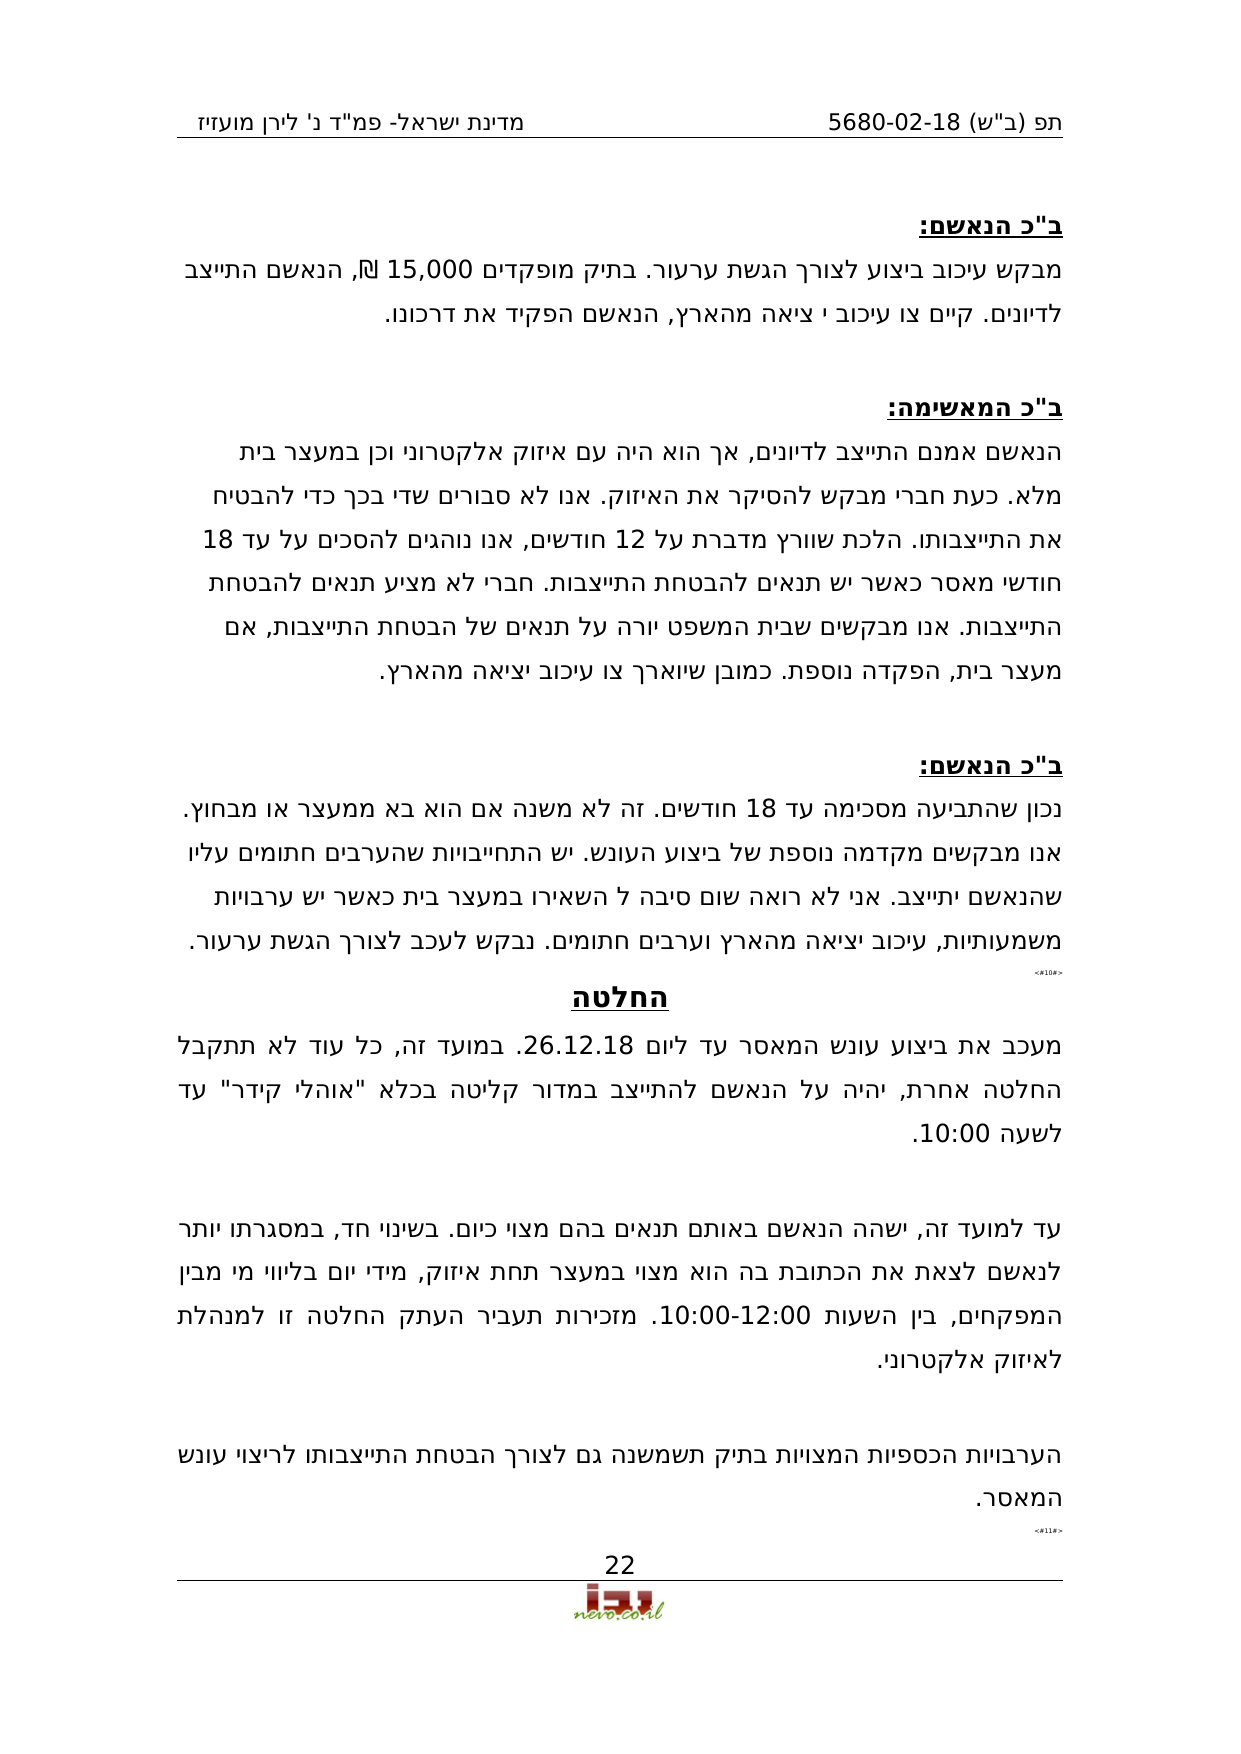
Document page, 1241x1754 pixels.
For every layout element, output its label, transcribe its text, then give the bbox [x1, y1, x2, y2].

text מבקש עיכוב ביצוע לצורך הגשת ערעור. בתיק מופקדים 15,000 ₪, הנאשם התייצב לדיונים. קיים צו עיכוב י ציאה מהארץ, הנאשם הפקיד את דרכונו. [177, 255, 1063, 328]
text הערבויות הכספיות המצויות בתיק תשמשנה גם לצורך הבטחת התייצבותו לריצוי עונש המאסר. [177, 1440, 1063, 1513]
text מעכב את ביצוע עונש המאסר עד ליום 26.12.18. במועד זה, כל עוד לא תתקבל החלטה אחרת, יהיה על הנאשם להתייצב במדור קליטה בכלא "אוהלי קידר" עד לשעה 10:00. [177, 1031, 1063, 1148]
text ב"כ הנאשם: [177, 751, 1063, 780]
text נכון שהתביעה מסכימה עד 18 חודשים. זה לא משנה אם הוא בא ממעצר או מבחוץ. אנו מבקשים מקדמה נוספת של ביצוע העונש. יש התחייבויות שהערבים חתומים עליו שהנאשם יתייצב. אני לא רואה שום סיבה ל השאירו במעצר בית כאשר יש ערבויות משמעותיות, עיכוב יציאה מהארץ וערבים חתומים. נבקש לעכב לצורך הגשת ערעור. [177, 794, 1063, 955]
text ב"כ הנאשם: [177, 211, 1063, 240]
picture [574, 1583, 666, 1621]
text החלטה [177, 981, 1063, 1014]
text ב"כ המאשימה: [177, 393, 1063, 423]
text עד למועד זה, ישהה הנאשם באותם תנאים בהם מצוי כיום. בשינוי חד, במסגרתו יותר לנאשם לצאת את הכתובת בה הוא מצוי במעצר תחת איזוק, מידי יום בליווי מי מבין המפקחים, בין השעות 10:00-12:00. מזכירות תעביר העתק החלטה זו למנהלת לאיזוק אלקטרוני. [177, 1214, 1063, 1374]
text הנאשם אמנם התייצב לדיונים, אך הוא היה עם איזוק אלקטרוני וכן במעצר בית מלא. כעת חברי מבקש להסיקר את האיזוק. אנו לא סבורים שדי בכך כדי להבטיח את התייצבותו. הלכת שוורץ מדברת על 12 חודשים, אנו נוהגים להסכים על עד 18 חודשי מאסר כאשר יש תנאים להבטחת התייצבות. חברי לא מציע תנאים להבטחת התייצבות. אנו מבקשים שבית המשפט יורה על תנאים של הבטחת התייצבות, אם מעצר בית, הפקדה נוספת. כמובן שיוארך צו עיכוב יציאה מהארץ. [177, 437, 1063, 685]
